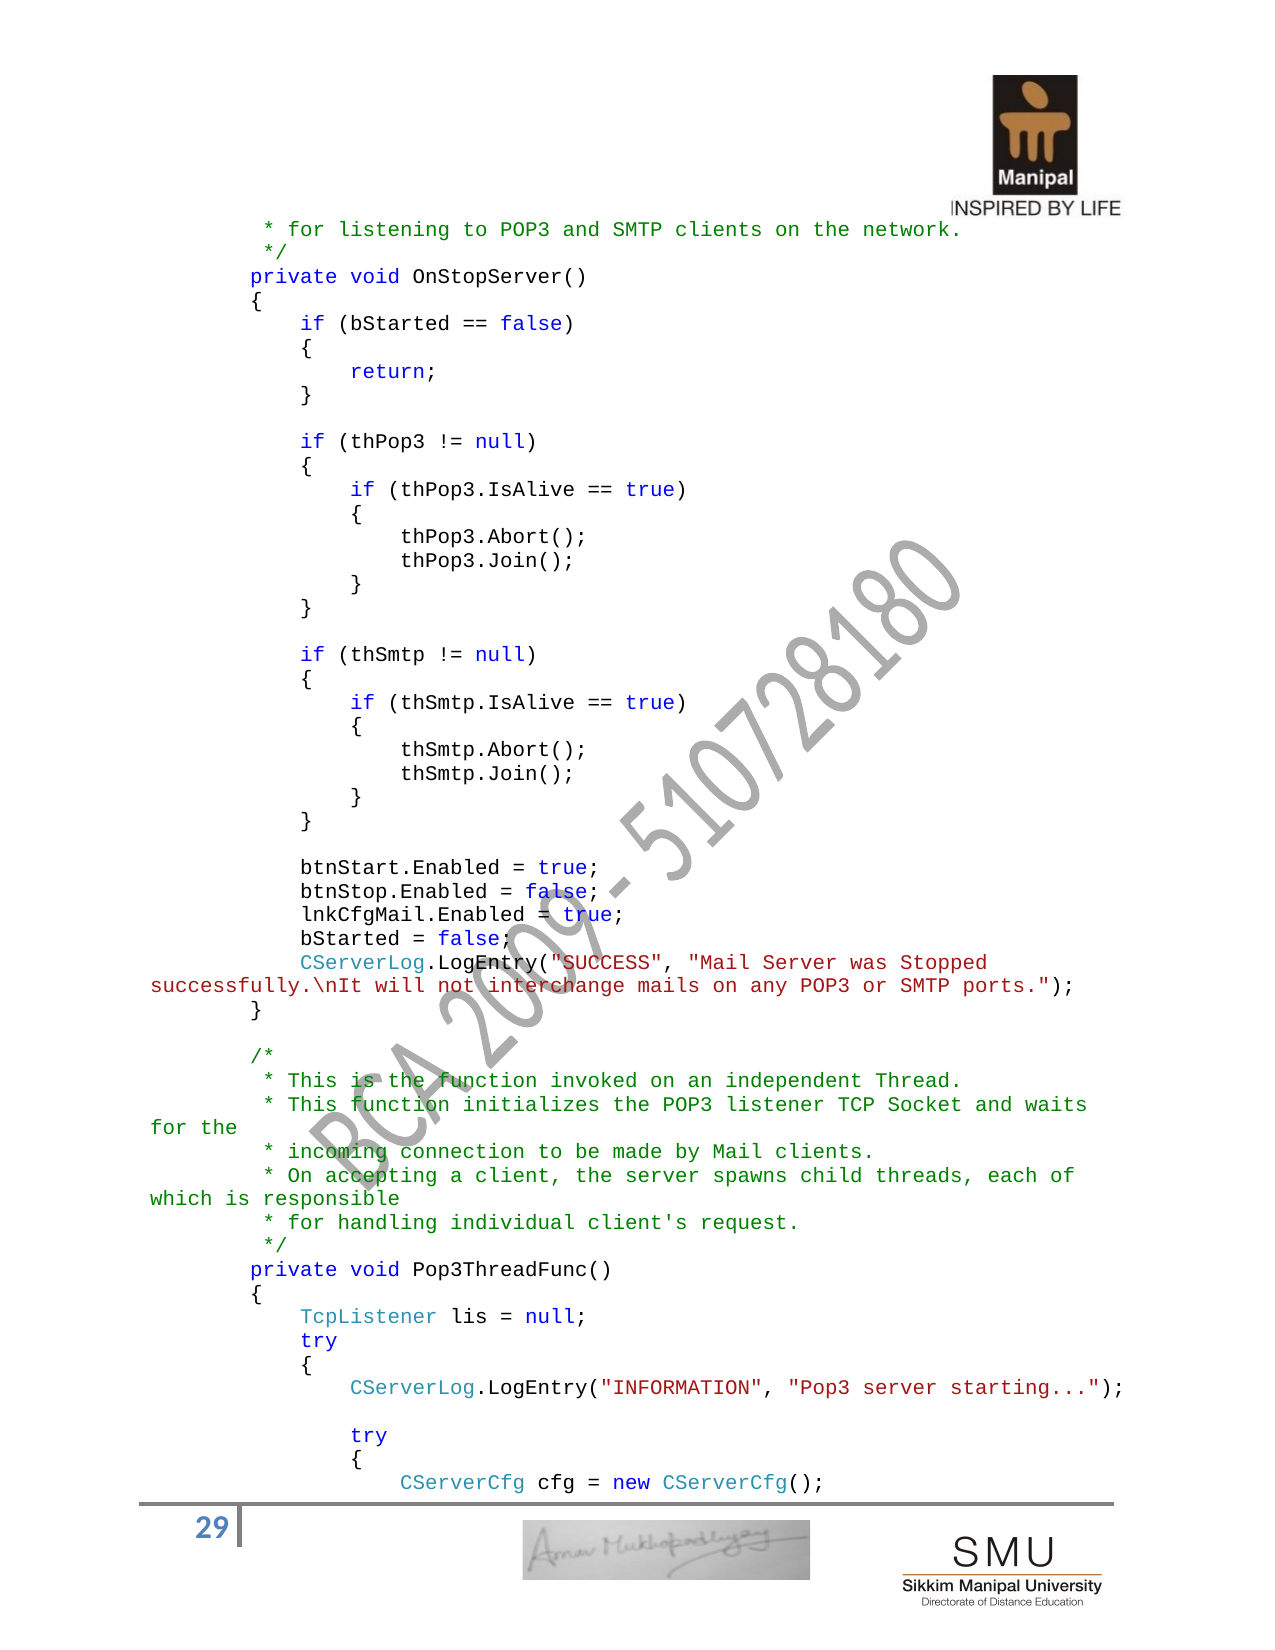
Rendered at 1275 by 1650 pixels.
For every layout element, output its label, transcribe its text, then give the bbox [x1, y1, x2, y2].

text bStarted = false; [150, 928, 1125, 952]
text } [150, 597, 1125, 621]
text thPop3.Join(); [150, 550, 1125, 573]
text /* [150, 1046, 1125, 1070]
text { [150, 337, 1125, 361]
text { [150, 502, 1125, 526]
text { [150, 455, 1125, 479]
text btnStart.Enabled = true; [150, 857, 1125, 881]
text */ [150, 1236, 1125, 1259]
text CServerCfg cfg = new CServerCfg(); [150, 1472, 1125, 1496]
text private void Pop3ThreadFunc() [150, 1259, 1125, 1283]
picture [878, 1511, 1125, 1632]
text } [150, 999, 1125, 1023]
text if (thSmtp.IsAlive == true) [150, 692, 1125, 715]
text */ [150, 242, 1125, 266]
text } [150, 384, 1125, 408]
text * for listening to POP3 and SMTP clients on the network. [150, 219, 1125, 242]
text { [150, 668, 1125, 692]
text { [150, 1448, 1125, 1472]
text * On accepting a client, the server spawns child threads, each of which is responsible [150, 1164, 1125, 1212]
text if (bStarted == false) [150, 313, 1125, 337]
text } [150, 573, 1125, 597]
text if (thPop3 != null) [150, 432, 1125, 455]
text * This is the function invoked on an independent Thread. [150, 1070, 1125, 1094]
text lnkCfgMail.Enabled = true; [150, 904, 1125, 928]
text * for handling individual client's request. [150, 1212, 1125, 1236]
text thSmtp.Join(); [150, 763, 1125, 786]
text } [150, 786, 1125, 810]
picture [951, 75, 1125, 219]
text CServerLog.LogEntry("SUCCESS", "Mail Server was Stopped successfully.\nIt will not interchange mails on any POP3 or SMTP ports."); [150, 952, 1125, 999]
text * This function initializes the POP3 listener TCP Socket and waits for the [150, 1094, 1125, 1141]
text btnStop.Enabled = false; [150, 881, 1125, 904]
text * incoming connection to be made by Mail clients. [150, 1141, 1125, 1164]
text return; [150, 361, 1125, 384]
text if (thSmtp != null) [150, 644, 1125, 668]
text { [150, 715, 1125, 739]
text { [150, 290, 1125, 313]
text TcpListener lis = null; [150, 1306, 1125, 1330]
text CServerLog.LogEntry("INFORMATION", "Pop3 server starting..."); [150, 1377, 1125, 1401]
text { [150, 1283, 1125, 1306]
text try [150, 1330, 1125, 1354]
text private void OnStopServer() [150, 266, 1125, 290]
text if (thPop3.IsAlive == true) [150, 479, 1125, 502]
text try [150, 1425, 1125, 1448]
text thSmtp.Abort(); [150, 739, 1125, 763]
text } [150, 810, 1125, 833]
text thPop3.Abort(); [150, 526, 1125, 550]
text { [150, 1354, 1125, 1377]
